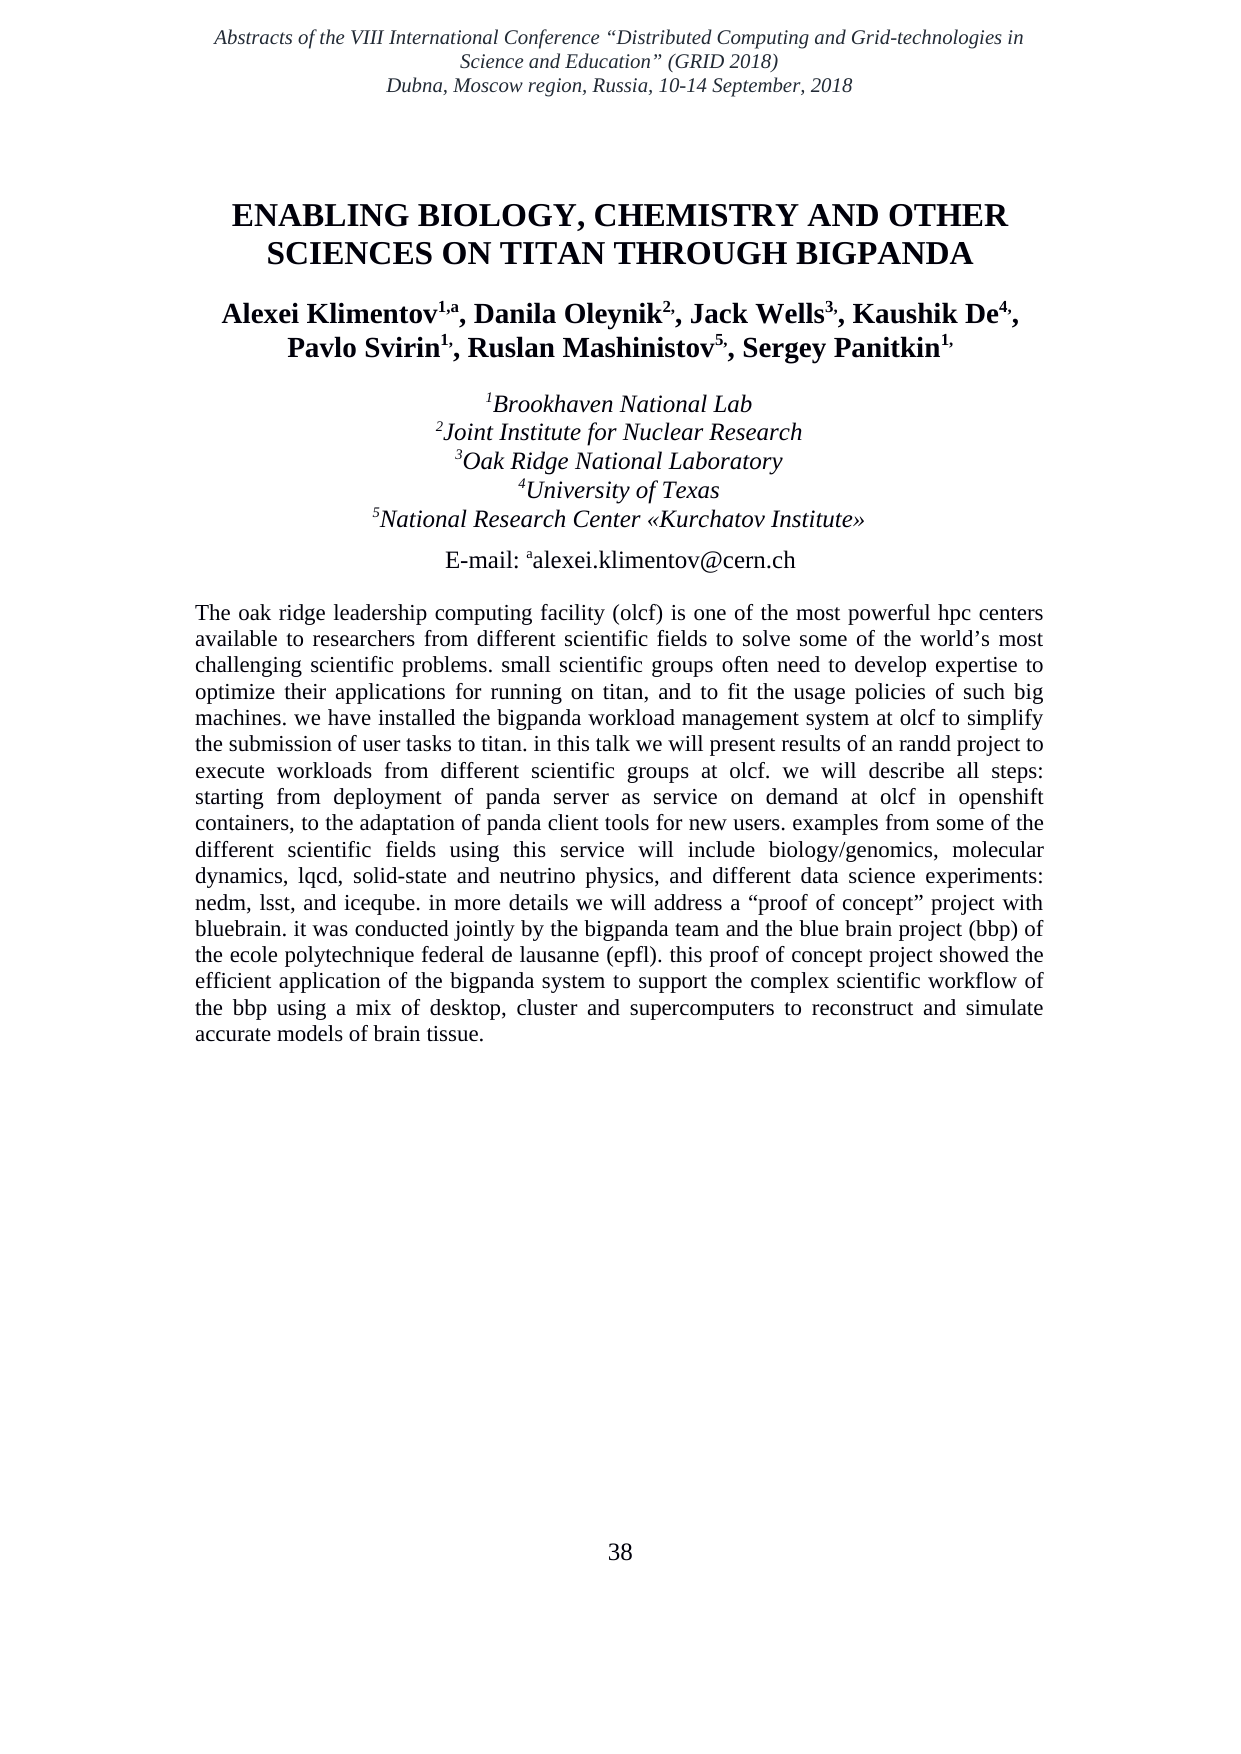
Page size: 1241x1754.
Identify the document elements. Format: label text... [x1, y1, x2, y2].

text 1Brookhaven National Lab [195, 389, 1045, 417]
text 5National Research Center «Kurchatov Institute» [195, 504, 1045, 532]
text 2Joint Institute for Nuclear Research [195, 417, 1045, 446]
text Alexei Klimentov1,a, Danila Oleynik2,, Jack Wells3,, Kaushik De4,, Pavlo Svirin1,, Ruslan Mashinistov5,, Sergey Panitkin1, [195, 297, 1045, 364]
text 3Oak Ridge National Laboratory [195, 446, 1045, 475]
text The oak ridge leadership computing facility (olcf) is one of the most powerful hpc centers available to researchers from different scientific fields to solve some of the world’s most challenging scientific problems. small scientific groups often need to develop expertise to optimize their applications for running on titan, and to fit the usage policies of such big machines. we have installed the bigpanda workload management system at olcf to simplify the submission of user tasks to titan. in this talk we will present results of an randd project to execute workloads from different scientific groups at olcf. we will describe all steps: starting from deployment of panda server as service on demand at olcf in openshift containers, to the adaptation of panda client tools for new users. examples from some of the different scientific fields using this service will include biology/genomics, molecular dynamics, lqcd, solid-state and neutrino physics, and different data science experiments: nedm, lsst, and iceqube. in more details we will address a “proof of concept” project with bluebrain. it was conducted jointly by the bigpanda team and the blue brain project (bbp) of the ecole polytechnique federal de lausanne (epfl). this proof of concept project showed the efficient application of the bigpanda system to support the complex scientific workflow of the bbp using a mix of desktop, cluster and supercomputers to reconstruct and simulate accurate models of brain tissue. [195, 599, 1045, 1047]
title ENABLING BIOLOGY, CHEMISTRY AND OTHER SCIENCES ON TITAN THROUGH BIGPANDA [195, 195, 1045, 272]
text E-mail: aalexei.klimentov@cern.ch [195, 545, 1045, 574]
text 4University of Texas [195, 475, 1045, 504]
